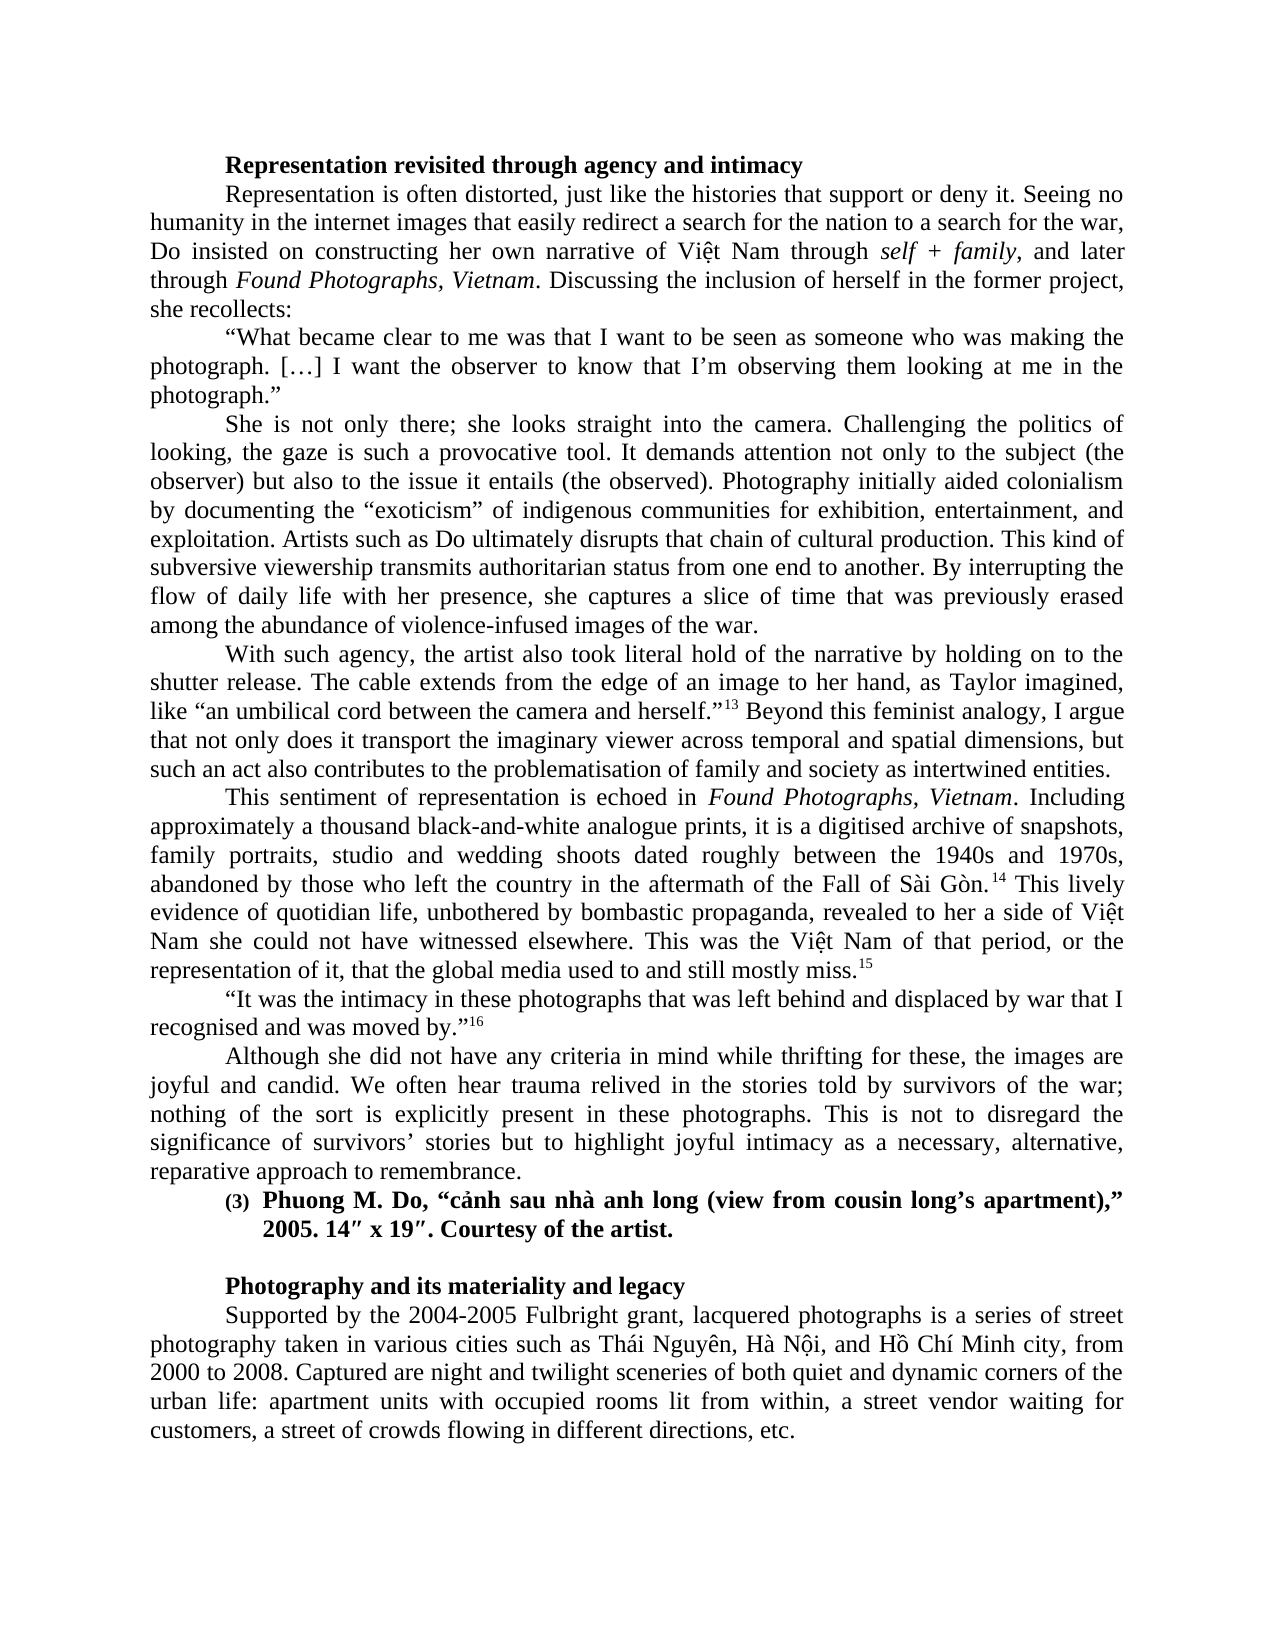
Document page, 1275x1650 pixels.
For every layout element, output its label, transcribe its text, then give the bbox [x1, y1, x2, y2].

list Phuong M. Do, “cảnh sau nhà anh long (view from cousin long’s apartment),” 2005. 14″ x 19″. Courtesy of the artist. [225, 1185, 1125, 1242]
text She is not only there; she looks straight into the camera. Challenging the politics of looking, the gaze is such a provocative tool. It demands attention not only to the subject (the observer) but also to the issue it entails (the observed). Photography initially aided colonialism by documenting the “exoticism” of indigenous communities for exhibition, entertainment, and exploitation. Artists such as Do ultimately disrupts that chain of cultural production. This kind of subversive viewership transmits authoritarian status from one end to another. By interrupting the flow of daily life with her presence, she captures a slice of time that was previously erased among the abundance of violence-infused images of the war. [150, 409, 1125, 639]
text Supported by the 2004-2005 Fulbright grant, lacquered photographs is a series of street photography taken in various cities such as Thái Nguyên, Hà Nội, and Hồ Chí Minh city, from 2000 to 2008. Captured are night and twilight sceneries of both quiet and dynamic corners of the urban life: apartment units with occupied rooms lit from within, a street vendor waiting for customers, a street of crowds flowing in different directions, etc. [150, 1300, 1125, 1444]
text Although she did not have any criteria in mind while thrifting for these, the images are joyful and candid. We often hear trauma relived in the stories told by survivors of the war; nothing of the sort is explicitly present in these photographs. This is not to disregard the significance of survivors’ stories but to highlight joyful intimacy as a necessary, alternative, reparative approach to remembrance. [150, 1041, 1125, 1185]
text Photography and its materiality and legacy [150, 1271, 1125, 1300]
text Representation revisited through agency and intimacy [150, 150, 1125, 179]
text “It was the intimacy in these photographs that was left behind and displaced by war that I recognised and was moved by.”16 [150, 984, 1125, 1041]
text Representation is often distorted, just like the histories that support or deny it. Seeing no humanity in the internet images that easily redirect a search for the nation to a search for the war, Do insisted on constructing her own narrative of Việt Nam through self + family, and later through Found Photographs, Vietnam. Discussing the inclusion of herself in the former project, she recollects: [150, 179, 1125, 322]
text This sentiment of representation is echoed in Found Photographs, Vietnam. Including approximately a thousand black-and-white analogue prints, it is a digitised archive of snapshots, family portraits, studio and wedding shoots dated roughly between the 1940s and 1970s, abandoned by those who left the country in the aftermath of the Fall of Sài Gòn.14 This lively evidence of quotidian life, unbothered by bombastic propaganda, revealed to her a side of Việt Nam she could not have witnessed elsewhere. This was the Việt Nam of that period, or the representation of it, that the global media used to and still mostly miss.15 [150, 782, 1125, 984]
text “What became clear to me was that I want to be seen as someone who was making the photograph. […] I want the observer to know that I’m observing them looking at me in the photograph.” [150, 322, 1125, 409]
text With such agency, the artist also took literal hold of the narrative by holding on to the shutter release. The cable extends from the edge of an image to her hand, as Taylor imagined, like “an umbilical cord between the camera and herself.”13 Beyond this feminist analogy, I argue that not only does it transport the imaginary viewer across temporal and spatial dimensions, but such an act also contributes to the problematisation of family and society as intertwined entities. [150, 639, 1125, 782]
